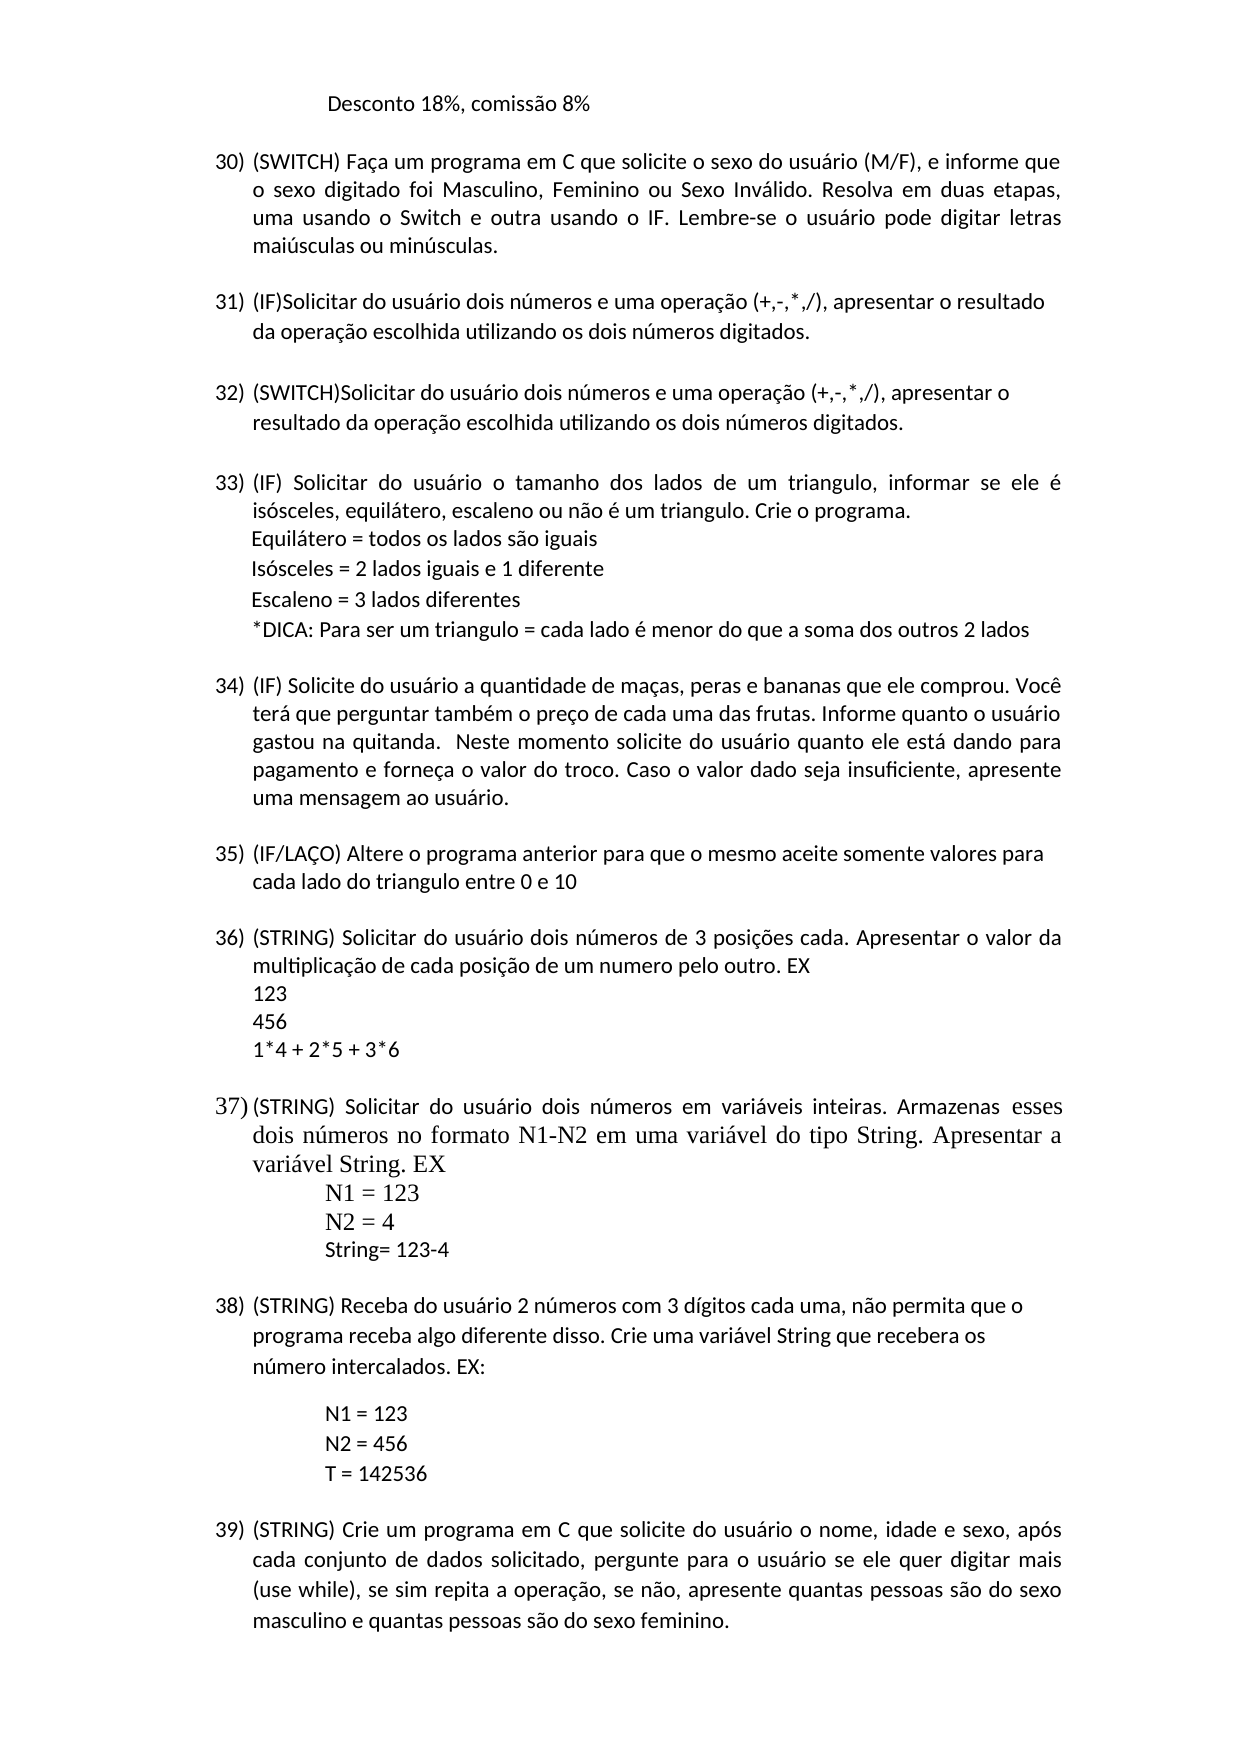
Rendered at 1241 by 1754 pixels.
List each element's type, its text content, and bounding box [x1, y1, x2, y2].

list (IF)Solicitar do usuário dois números e uma operação (+,-,*,/), apresentar o resultado da operação escolhida utilizando os dois números digitados. [215, 287, 1063, 345]
list 123 [252, 979, 1063, 1007]
list (IF/LAÇO) Altere o programa anterior para que o mesmo aceite somente valores para cada lado do triangulo entre 0 e 10 [215, 839, 1063, 895]
text N2 = 456 [325, 1429, 1063, 1457]
text String= 123-4 [325, 1235, 1063, 1263]
list N2 = 4 [325, 1207, 1063, 1235]
list (IF) Solicite do usuário a quantidade de maças, peras e bananas que ele comprou. Você terá que perguntar também o preço de cada uma das frutas. Informe quanto o usuário gastou na quitanda. Neste momento solicite do usuário quanto ele está dando para pagamento e forneça o valor do troco. Caso o valor dado seja insuficiente, apresente uma mensagem ao usuário. [215, 671, 1063, 811]
list N1 = 123 [325, 1178, 1063, 1207]
list Desconto 18%, comissão 8% [327, 89, 1063, 117]
text N1 = 123 [325, 1399, 1063, 1427]
text T = 142536 [325, 1459, 1063, 1487]
list 456 [252, 1007, 1063, 1035]
text 1*4 + 2*5 + 3*6 [252, 1035, 1063, 1063]
text Equilátero = todos os lados são iguais [251, 524, 1063, 552]
text Escaleno = 3 lados diferentes [251, 585, 1063, 613]
list (STRING) Crie um programa em C que solicite do usuário o nome, idade e sexo, após cada conjunto de dados solicitado, pergunte para o usuário se ele quer digitar mais (use while), se sim repita a operação, se não, apresente quantas pessoas são do sexo masculino e quantas pessoas são do sexo feminino. [215, 1515, 1063, 1634]
list (SWITCH)Solicitar do usuário dois números e uma operação (+,-,*,/), apresentar o resultado da operação escolhida utilizando os dois números digitados. [215, 378, 1063, 436]
list (STRING) Solicitar do usuário dois números de 3 posições cada. Apresentar o valor da multiplicação de cada posição de um numero pelo outro. EX [215, 923, 1063, 979]
text Isósceles = 2 lados iguais e 1 diferente [251, 554, 1063, 582]
list (STRING) Receba do usuário 2 números com 3 dígitos cada uma, não permita que o programa receba algo diferente disso. Crie uma variável String que recebera os número intercalados. EX: [215, 1291, 1063, 1380]
list (IF) Solicitar do usuário o tamanho dos lados de um triangulo, informar se ele é isósceles, equilátero, escaleno ou não é um triangulo. Crie o programa. [215, 468, 1063, 524]
list (STRING) Solicitar do usuário dois números em variáveis inteiras. Armazenas esses dois números no formato N1-N2 em uma variável do tipo String. Apresentar a variável String. EX [215, 1091, 1063, 1178]
list (SWITCH) Faça um programa em C que solicite o sexo do usuário (M/F), e informe que o sexo digitado foi Masculino, Feminino ou Sexo Inválido. Resolva em duas etapas, uma usando o Switch e outra usando o IF. Lembre-se o usuário pode digitar letras maiúsculas ou minúsculas. [215, 147, 1063, 259]
text *DICA: Para ser um triangulo = cada lado é menor do que a soma dos outros 2 lados [251, 615, 1063, 643]
